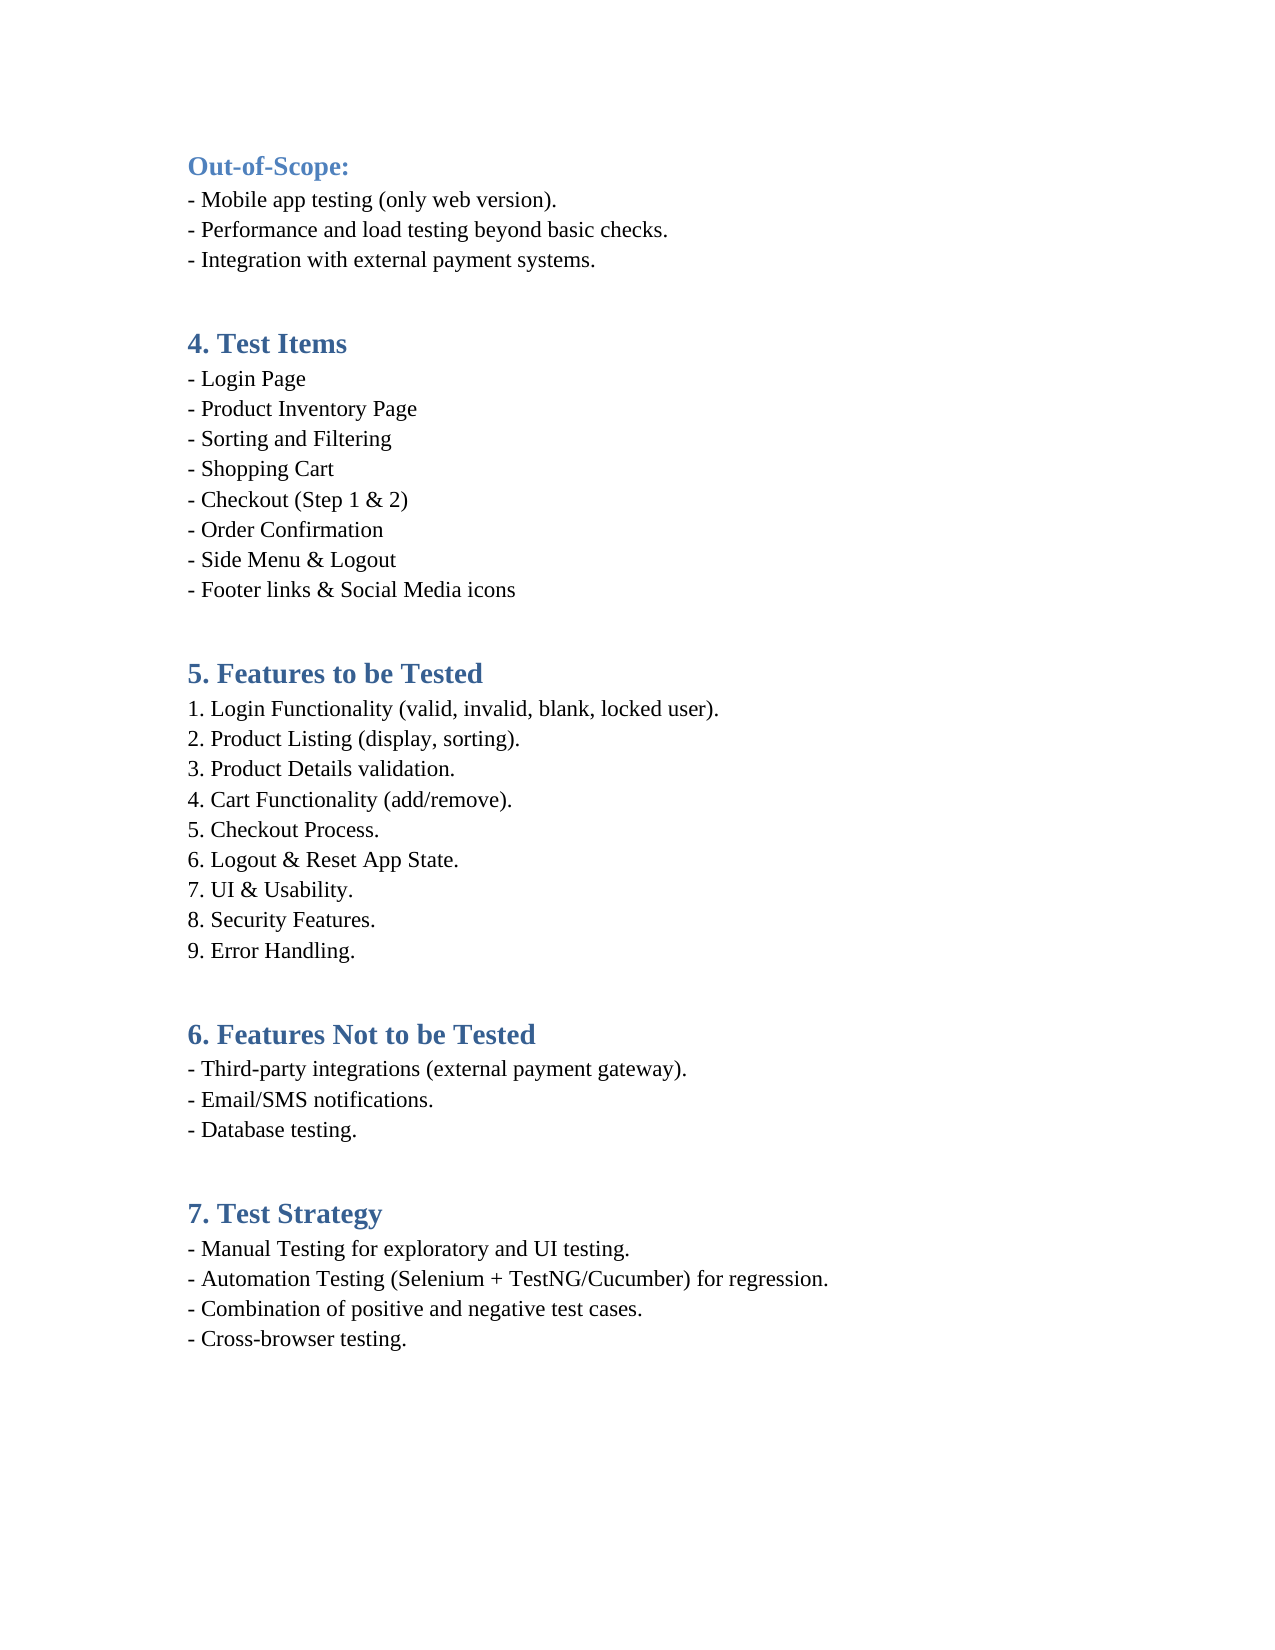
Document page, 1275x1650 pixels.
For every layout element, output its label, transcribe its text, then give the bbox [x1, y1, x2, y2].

subtitle Out-of-Scope: [187, 150, 1087, 181]
text 1. Login Functionality (valid, invalid, blank, locked user). 2. Product Listing (display, sorting). 3. Product Details validation. 4. Cart Functionality (add/remove). 5. Checkout Process. 6. Logout & Reset App State. 7. UI & Usability. 8. Security Features. 9. Error Handling. [187, 695, 1087, 963]
text - Third-party integrations (external payment gateway). - Email/SMS notifications. - Database testing. [187, 1056, 1087, 1142]
subtitle 4. Test Items [187, 326, 1087, 360]
text - Mobile app testing (only web version). - Performance and load testing beyond basic checks. - Integration with external payment systems. [187, 186, 1087, 272]
text - Login Page - Product Inventory Page - Sorting and Filtering - Shopping Cart - Checkout (Step 1 & 2) - Order Confirmation - Side Menu & Logout - Footer links & Social Media icons [187, 365, 1087, 603]
text - Manual Testing for exploratory and UI testing. - Automation Testing (Selenium + TestNG/Cucumber) for regression. - Combination of positive and negative test cases. - Cross-browser testing. [187, 1235, 1087, 1352]
subtitle 7. Test Strategy [187, 1196, 1087, 1230]
subtitle 6. Features Not to be Tested [187, 1017, 1087, 1051]
subtitle 5. Features to be Tested [187, 657, 1087, 690]
